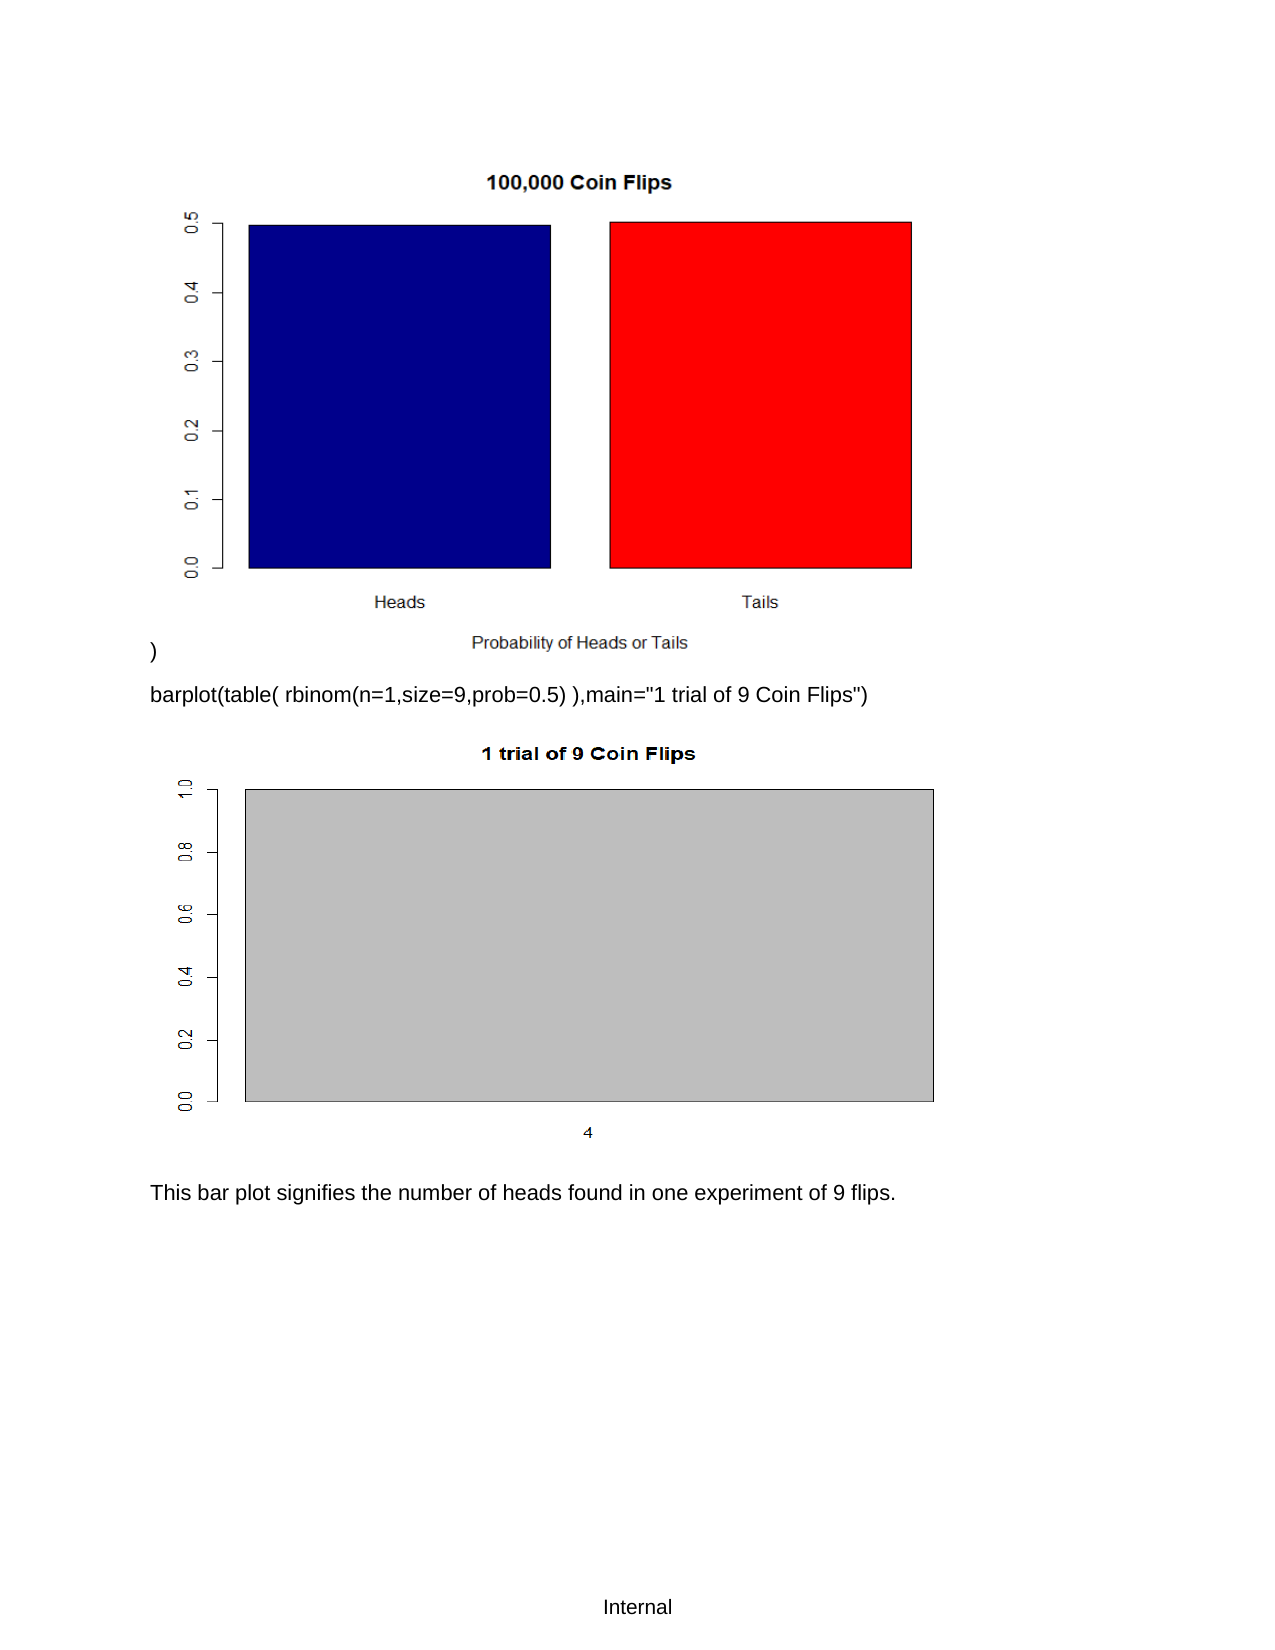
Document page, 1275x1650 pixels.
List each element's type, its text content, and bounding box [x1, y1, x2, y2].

text barplot(table( rbinom(n=1,size=9,prob=0.5) ),main="1 trial of 9 Coin Flips") [150, 682, 1125, 707]
picture [157, 150, 965, 659]
text This bar plot signifies the number of heads found in one experiment of 9 flips. [150, 1180, 1125, 1205]
picture [150, 725, 971, 1162]
